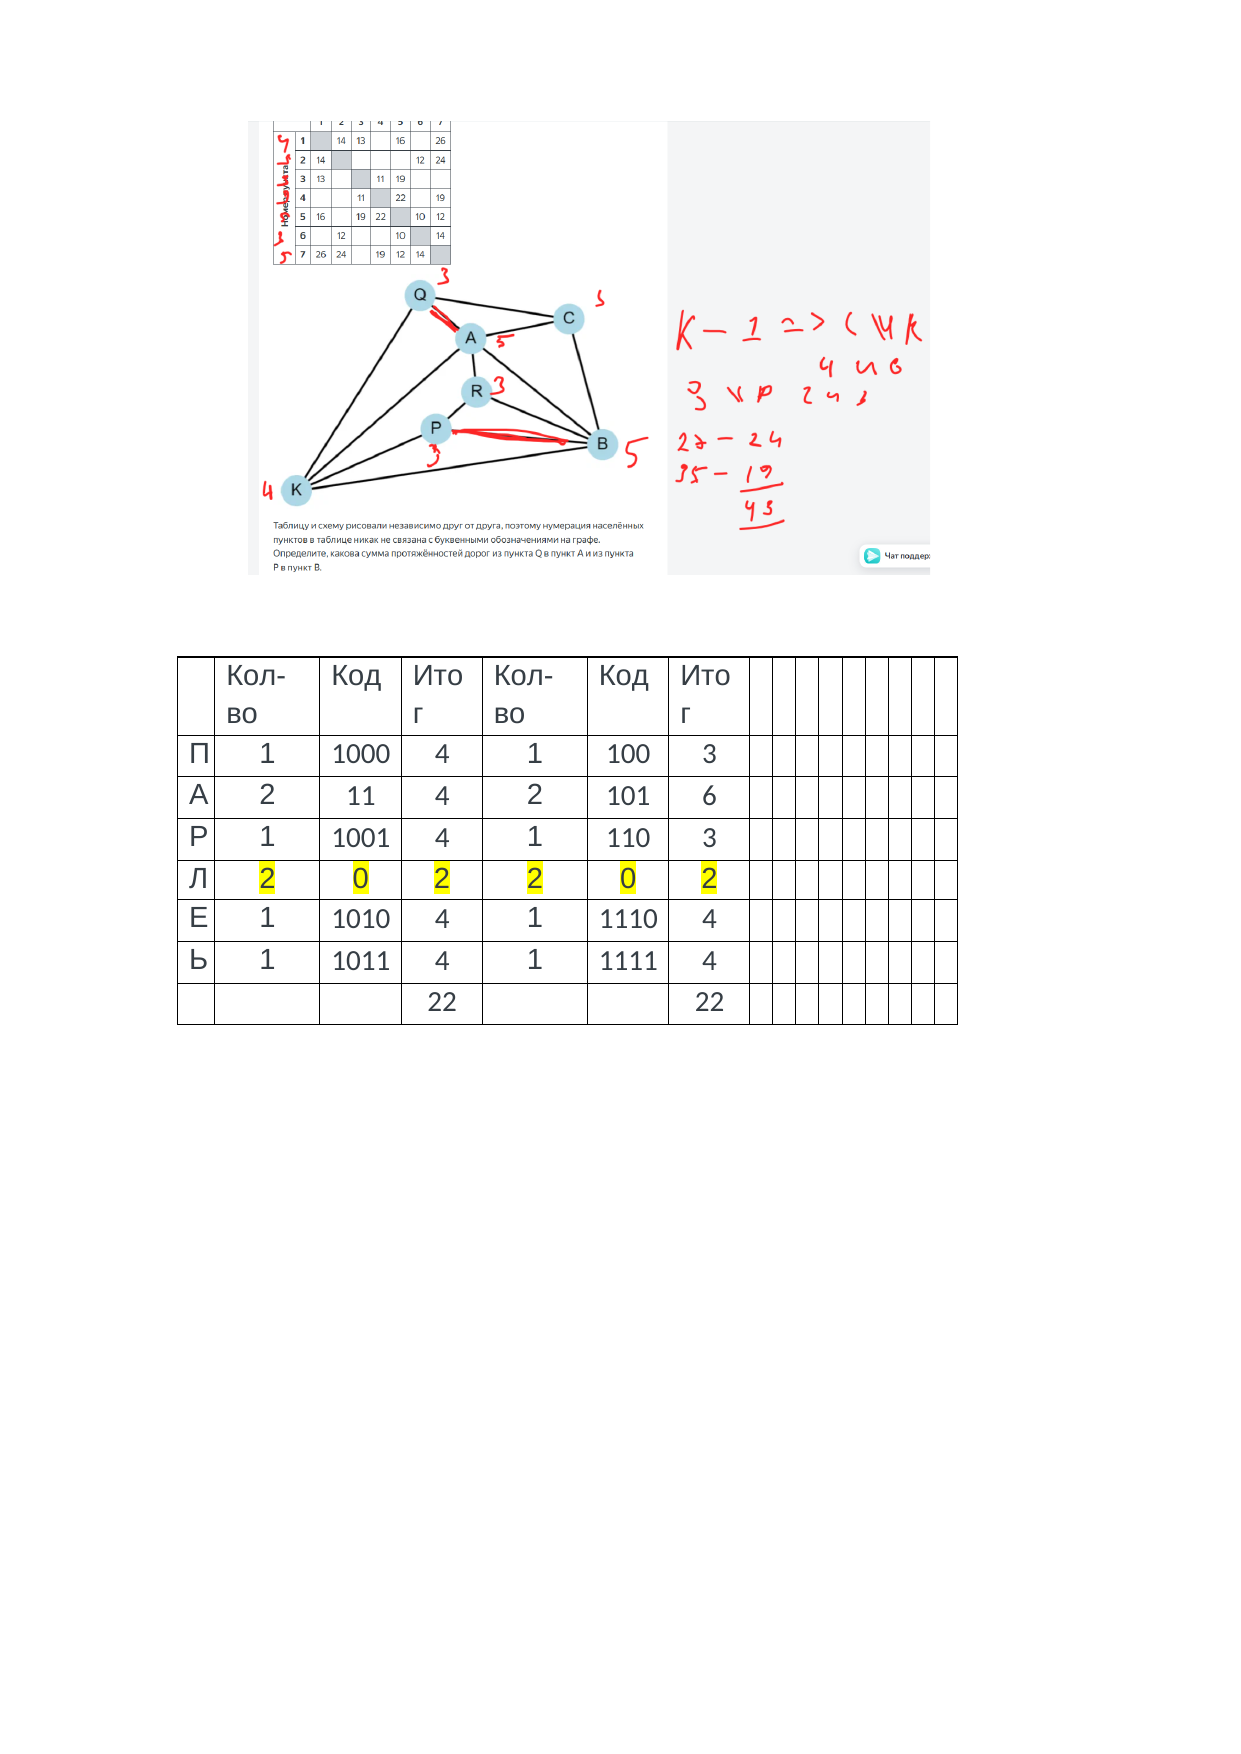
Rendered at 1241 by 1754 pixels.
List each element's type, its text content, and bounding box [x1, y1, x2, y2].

table_header [935, 658, 957, 734]
table_cell [866, 736, 888, 776]
table_cell [935, 984, 957, 1024]
table_cell 3 [669, 736, 749, 776]
table_cell 1000 [320, 736, 401, 776]
picture [248, 118, 931, 575]
table_cell 0 [320, 861, 401, 899]
table_header [773, 658, 795, 734]
table_cell 1 [483, 736, 587, 776]
table_cell [796, 736, 818, 776]
table_cell [935, 736, 957, 776]
table_header Кол-во [215, 658, 319, 734]
table_cell 4 [669, 900, 749, 941]
table_cell [773, 736, 795, 776]
table_header [796, 658, 818, 734]
table_cell 3 [669, 819, 749, 859]
table_cell [866, 900, 888, 941]
table_cell А [178, 777, 214, 818]
table_cell [889, 819, 911, 859]
table_cell [912, 736, 934, 776]
table_cell [843, 900, 865, 941]
table_cell 0 [588, 861, 668, 899]
table_cell [935, 777, 957, 818]
table_cell 4 [402, 819, 482, 859]
table_cell 2 [669, 861, 749, 899]
table_cell [866, 984, 888, 1024]
table_cell [750, 984, 772, 1024]
table_cell [819, 777, 842, 818]
table_cell [866, 942, 888, 982]
table_cell [843, 861, 865, 899]
table_cell [178, 984, 214, 1024]
table_cell [843, 819, 865, 859]
table_header Код [588, 658, 668, 734]
table_header [889, 658, 911, 734]
table_cell 6 [669, 777, 749, 818]
table_header Итог [669, 658, 749, 734]
table_cell [773, 942, 795, 982]
table_cell [773, 819, 795, 859]
table_cell 110 [588, 819, 668, 859]
table_header [178, 658, 214, 734]
table_cell 1 [483, 819, 587, 859]
table_cell [935, 819, 957, 859]
table_cell [819, 984, 842, 1024]
table_cell [796, 861, 818, 899]
table_cell [773, 900, 795, 941]
table_cell [483, 984, 587, 1024]
table_cell [866, 819, 888, 859]
table_cell [819, 736, 842, 776]
table_cell [889, 900, 911, 941]
table_cell 4 [402, 942, 482, 982]
table_cell [320, 984, 401, 1024]
table_header Код [320, 658, 401, 734]
table_cell [796, 984, 818, 1024]
table_cell 1 [215, 819, 319, 859]
table_cell [912, 900, 934, 941]
table_cell 2 [483, 777, 587, 818]
table_cell [912, 861, 934, 899]
table_cell Л [178, 861, 214, 899]
table_cell [773, 984, 795, 1024]
table_cell Е [178, 900, 214, 941]
table_cell [843, 942, 865, 982]
table_cell [819, 861, 842, 899]
table_header [912, 658, 934, 734]
table_cell 1 [483, 942, 587, 982]
table_cell 1110 [588, 900, 668, 941]
table_header Кол-во [483, 658, 587, 734]
table_cell 1 [483, 900, 587, 941]
table_cell [750, 819, 772, 859]
table_cell [750, 861, 772, 899]
table_cell [843, 777, 865, 818]
table_cell [773, 861, 795, 899]
table_cell [912, 819, 934, 859]
table_cell [889, 984, 911, 1024]
table_cell [935, 861, 957, 899]
table_cell [912, 777, 934, 818]
table_cell 1111 [588, 942, 668, 982]
table_cell 4 [669, 942, 749, 982]
table_cell 1 [215, 942, 319, 982]
table_cell [588, 984, 668, 1024]
table_cell П [178, 736, 214, 776]
table_cell [843, 736, 865, 776]
table_cell 22 [402, 984, 482, 1024]
table_header [843, 658, 865, 734]
table_cell [773, 777, 795, 818]
table_cell [866, 777, 888, 818]
table_cell 101 [588, 777, 668, 818]
table_cell 11 [320, 777, 401, 818]
table_cell 2 [402, 861, 482, 899]
table_cell [750, 777, 772, 818]
table_cell 1001 [320, 819, 401, 859]
table_cell [796, 942, 818, 982]
table_cell [889, 777, 911, 818]
table_cell [215, 984, 319, 1024]
table_header [819, 658, 842, 734]
table_cell [750, 900, 772, 941]
table_cell [912, 984, 934, 1024]
table_cell [889, 942, 911, 982]
table_cell [750, 942, 772, 982]
table_cell 100 [588, 736, 668, 776]
table_cell 4 [402, 900, 482, 941]
table_cell [750, 736, 772, 776]
table_cell 1010 [320, 900, 401, 941]
table_cell [819, 942, 842, 982]
table_cell Ь [178, 942, 214, 982]
table_cell 2 [215, 777, 319, 818]
table_cell [866, 861, 888, 899]
table_cell [889, 736, 911, 776]
table_cell 4 [402, 736, 482, 776]
table_cell [935, 900, 957, 941]
table_cell [935, 942, 957, 982]
table_cell [819, 819, 842, 859]
table_header [866, 658, 888, 734]
table_cell 2 [483, 861, 587, 899]
table_cell [843, 984, 865, 1024]
table_cell 4 [402, 777, 482, 818]
table_cell 2 [215, 861, 319, 899]
table_cell Р [178, 819, 214, 859]
table_cell 22 [669, 984, 749, 1024]
table_cell [819, 900, 842, 941]
table_header Итог [402, 658, 482, 734]
table_cell 1011 [320, 942, 401, 982]
table_cell 1 [215, 736, 319, 776]
table_cell 1 [215, 900, 319, 941]
table_cell [796, 900, 818, 941]
table_cell [889, 861, 911, 899]
table_cell [796, 777, 818, 818]
table_cell [912, 942, 934, 982]
table_cell [796, 819, 818, 859]
table_header [750, 658, 772, 734]
